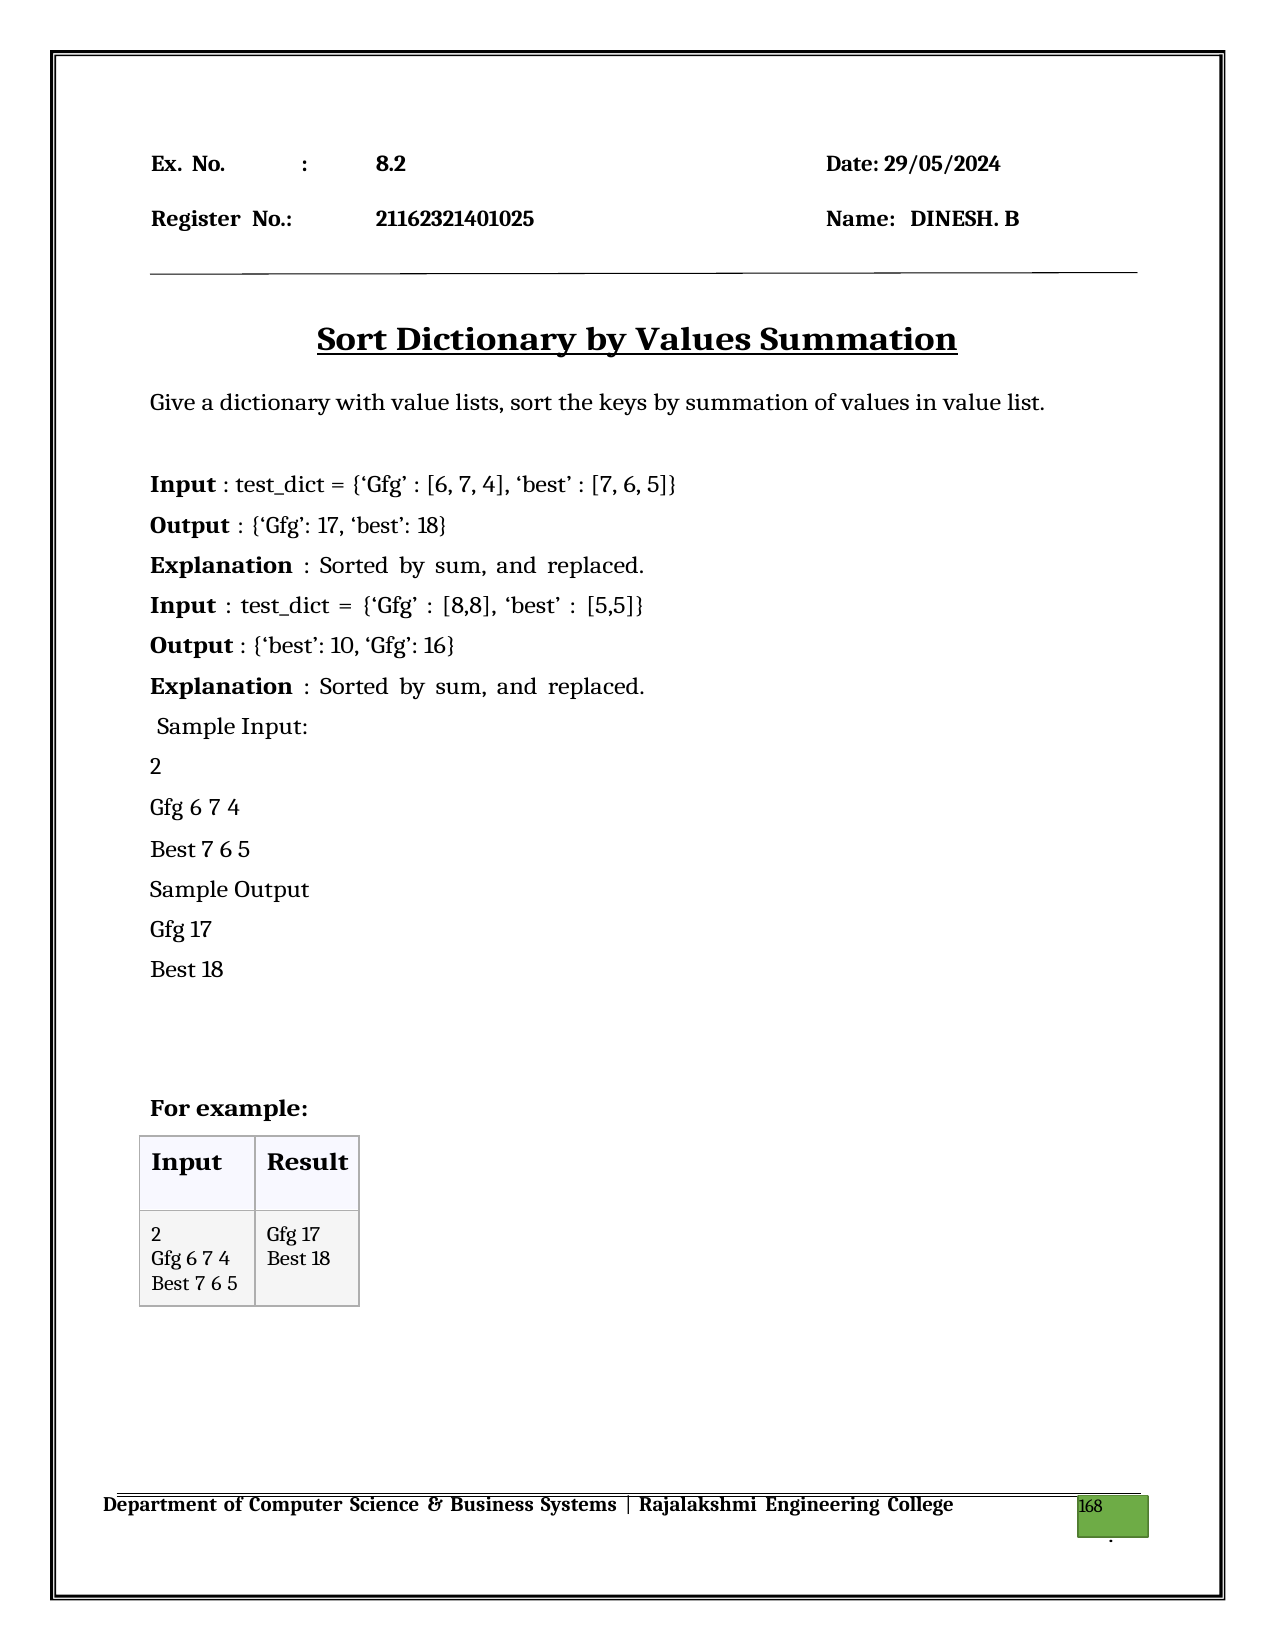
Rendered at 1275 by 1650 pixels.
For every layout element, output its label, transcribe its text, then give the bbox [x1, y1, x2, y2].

text Output : {‘Gfg’: 17, ‘best’: 18} [150, 512, 1202, 539]
subtitle For example: [150, 1095, 1202, 1123]
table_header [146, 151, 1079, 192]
text Best 18 [150, 956, 1202, 983]
text 2 [150, 753, 1202, 781]
text Explanation : Sorted by sum, and replaced. Sample Input: [150, 673, 645, 741]
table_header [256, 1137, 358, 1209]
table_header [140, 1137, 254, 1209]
text Give a dictionary with value lists, sort the keys by summation of values in value list. [150, 389, 1202, 417]
subtitle Sort Dictionary by Values Summation [171, 321, 1104, 359]
text Explanation : Sorted by sum, and replaced. Input : test_dict = {‘Gfg’ : [8,8], ‘best’ : [5,5]} Output : {‘best’: 10, ‘Gfg’: 16} [150, 552, 645, 660]
text Best 7 6 5 Sample Output Gfg 17 [150, 836, 322, 943]
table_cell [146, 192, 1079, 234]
text Input : test_dict = {‘Gfg’ : [6, 7, 4], ‘best’ : [7, 6, 5]} [150, 471, 1202, 498]
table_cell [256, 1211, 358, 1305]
text Gfg 6 7 4 [150, 794, 1202, 822]
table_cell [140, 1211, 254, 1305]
